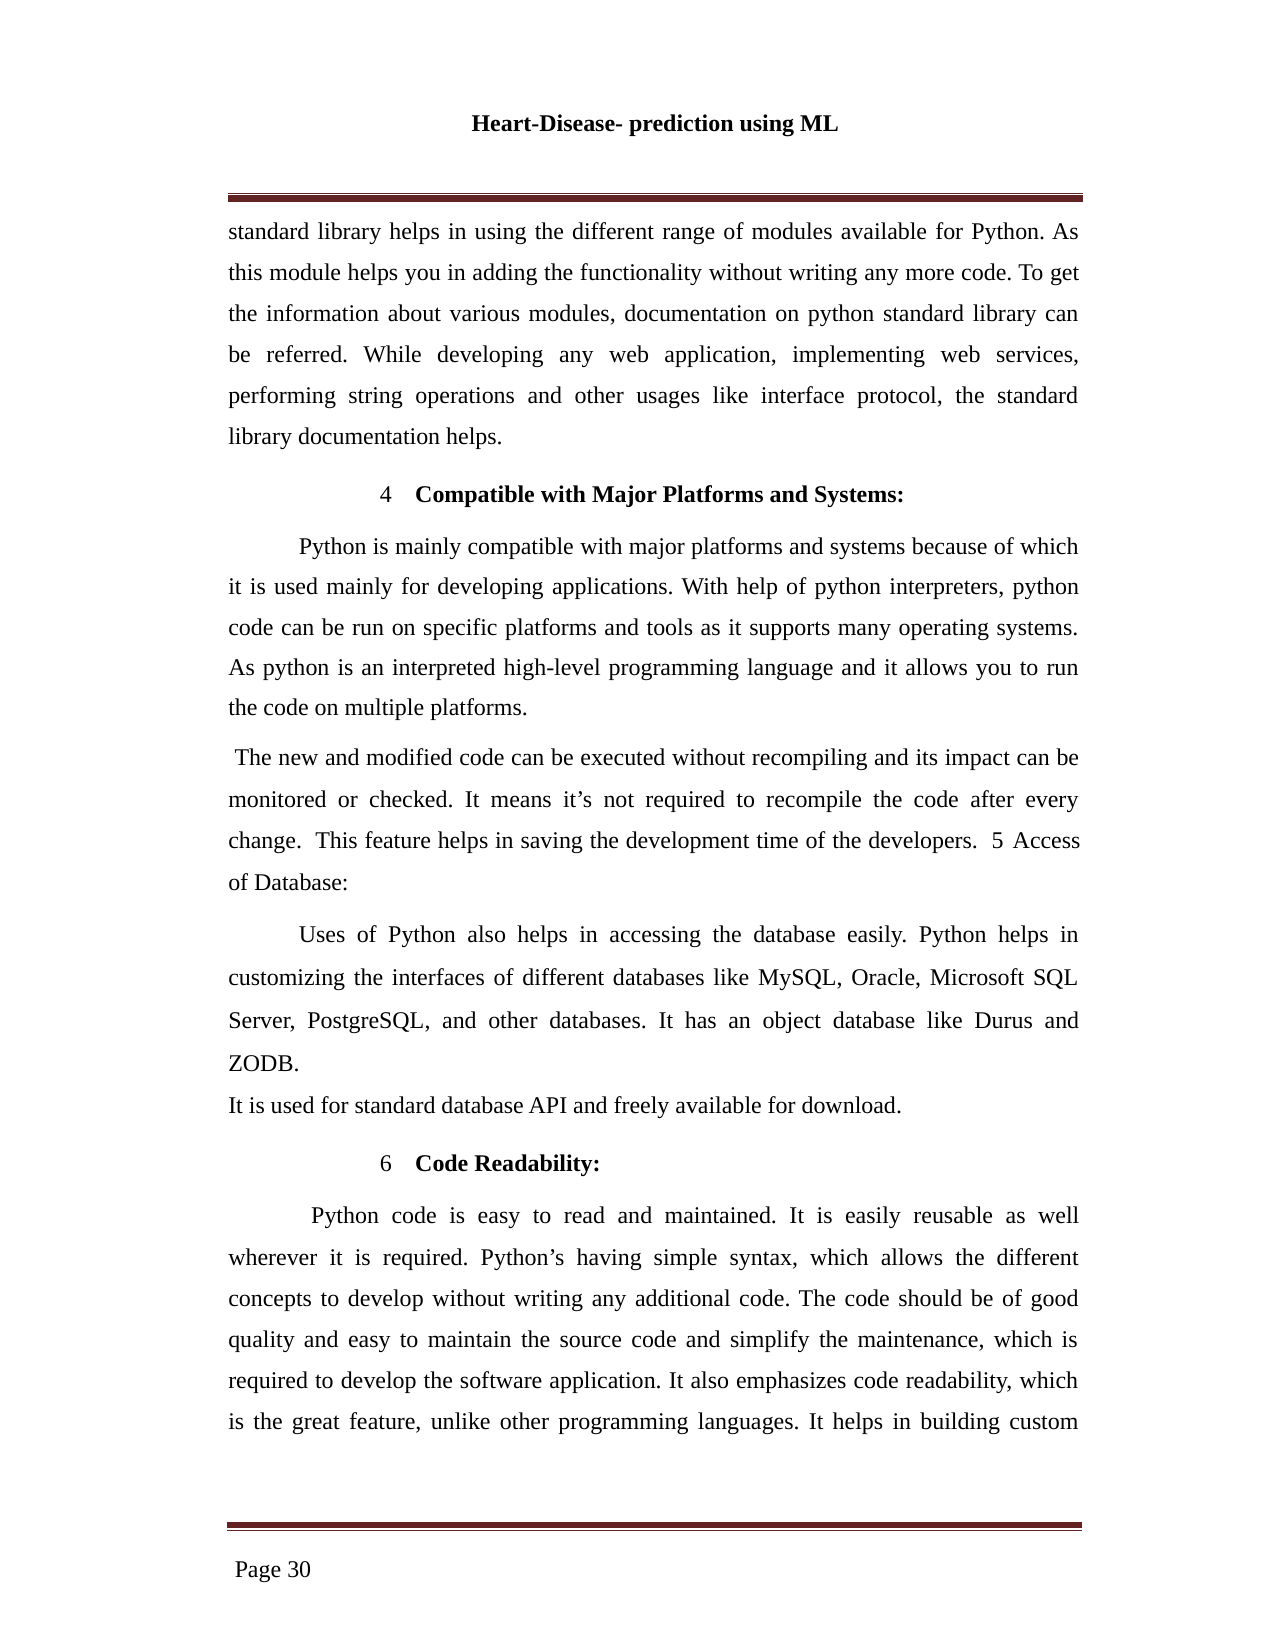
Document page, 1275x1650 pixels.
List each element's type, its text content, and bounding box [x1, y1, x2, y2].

text Python is mainly compatible with major platforms and systems because of which it is used mainly for developing applications. With help of python interpreters, python code can be run on specific platforms and tools as it supports many operating systems. As python is an interpreted high-level programming language and it allows you to run the code on multiple platforms. [228, 532, 1080, 721]
list Compatible with Major Platforms and Systems: [379, 480, 1080, 507]
list Code Readability: [379, 1149, 1080, 1177]
text Uses of Python also helps in accessing the database easily. Python helps in customizing the interfaces of different databases like MySQL, Oracle, Microsoft SQL Server, PostgreSQL, and other databases. It has an object database like Durus and ZODB. [228, 920, 1080, 1076]
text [228, 1202, 1080, 1434]
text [228, 217, 1080, 450]
text The new and modified code can be executed without recompiling and its impact can be monitored or checked. It means it’s not required to recompile the code after every change. This feature helps in saving the development time of the developers. 5 Access of Database: [228, 743, 1080, 896]
text It is used for standard database API and freely available for download. [228, 1092, 1080, 1119]
